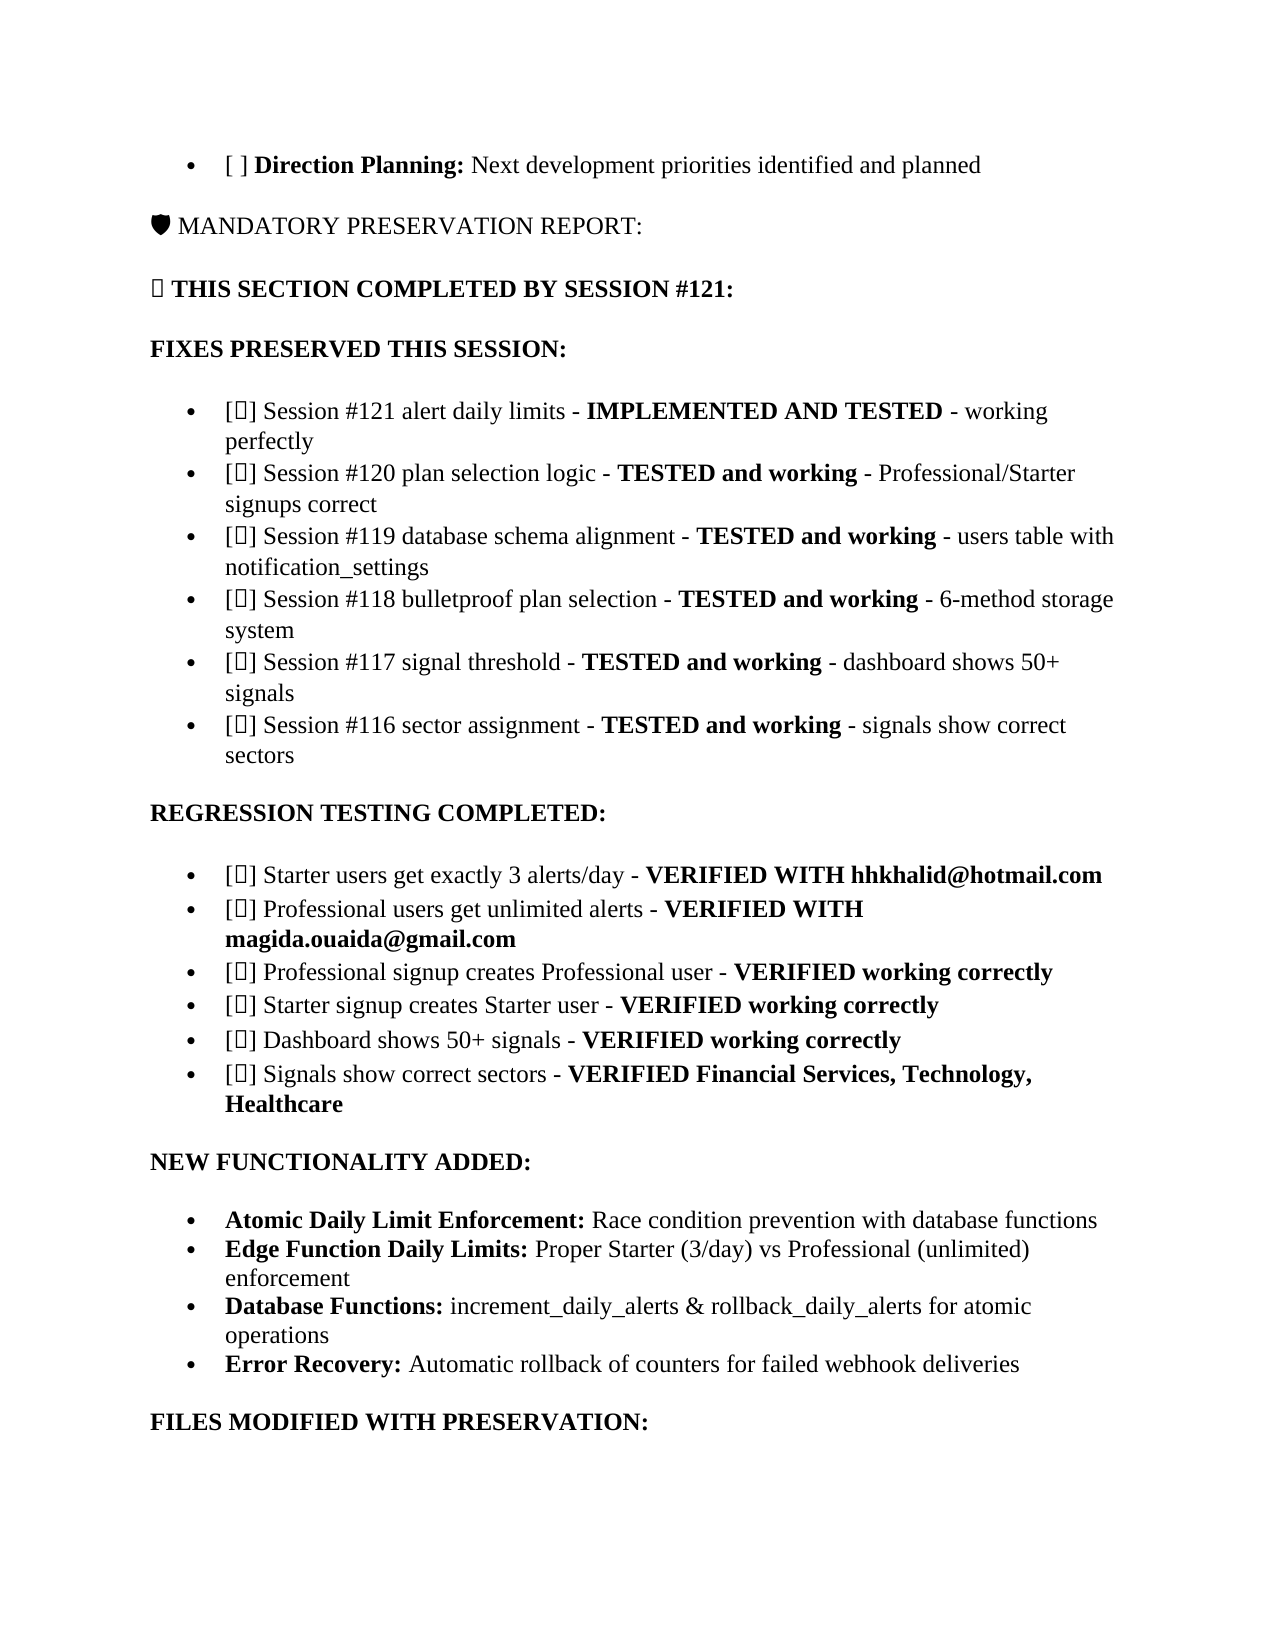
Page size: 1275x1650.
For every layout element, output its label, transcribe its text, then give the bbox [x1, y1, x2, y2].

text FILES MODIFIED WITH PRESERVATION: [150, 1407, 1125, 1436]
list [✅] Starter signup creates Starter user - VERIFIED working correctly [187, 987, 1125, 1021]
list Edge Function Daily Limits: Proper Starter (3/day) vs Professional (unlimited) enforcement [187, 1234, 1125, 1291]
list [✅] Starter users get exactly 3 alerts/day - VERIFIED WITH hhkhalid@hotmail.com [187, 856, 1125, 890]
list Error Recovery: Automatic rollback of counters for failed webhook deliveries [187, 1349, 1125, 1378]
list [✅] Session #119 database schema alignment - TESTED and working - users table with notification_settings [187, 518, 1125, 581]
list [✅] Professional users get unlimited alerts - VERIFIED WITH magida.ouaida@gmail.com [187, 890, 1125, 953]
list [✅] Dashboard shows 50+ signals - VERIFIED working correctly [187, 1021, 1125, 1055]
list [✅] Session #121 alert daily limits - IMPLEMENTED AND TESTED - working perfectly [187, 392, 1125, 455]
list [✅] Session #116 sector assignment - TESTED and working - signals show correct sectors [187, 706, 1125, 769]
text REGRESSION TESTING COMPLETED: [150, 798, 1125, 827]
list [✅] Professional signup creates Professional user - VERIFIED working correctly [187, 953, 1125, 987]
text 🛡️ MANDATORY PRESERVATION REPORT: [150, 208, 1125, 242]
list [ ] Direction Planning: Next development priorities identified and planned [187, 150, 1125, 179]
text NEW FUNCTIONALITY ADDED: [150, 1147, 1125, 1176]
list [✅] Session #117 signal threshold - TESTED and working - dashboard shows 50+ signals [187, 643, 1125, 706]
list [✅] Session #118 bulletproof plan selection - TESTED and working - 6-method storage system [187, 581, 1125, 643]
text FIXES PRESERVED THIS SESSION: [150, 334, 1125, 363]
list [✅] Session #120 plan selection logic - TESTED and working - Professional/Starter signups correct [187, 455, 1125, 518]
list Database Functions: increment_daily_alerts & rollback_daily_alerts for atomic operations [187, 1291, 1125, 1349]
list [✅] Signals show correct sectors - VERIFIED Financial Services, Technology, Healthcare [187, 1055, 1125, 1118]
list Atomic Daily Limit Enforcement: Race condition prevention with database functions [187, 1205, 1125, 1234]
text 🚨 THIS SECTION COMPLETED BY SESSION #121: [150, 271, 1125, 305]
